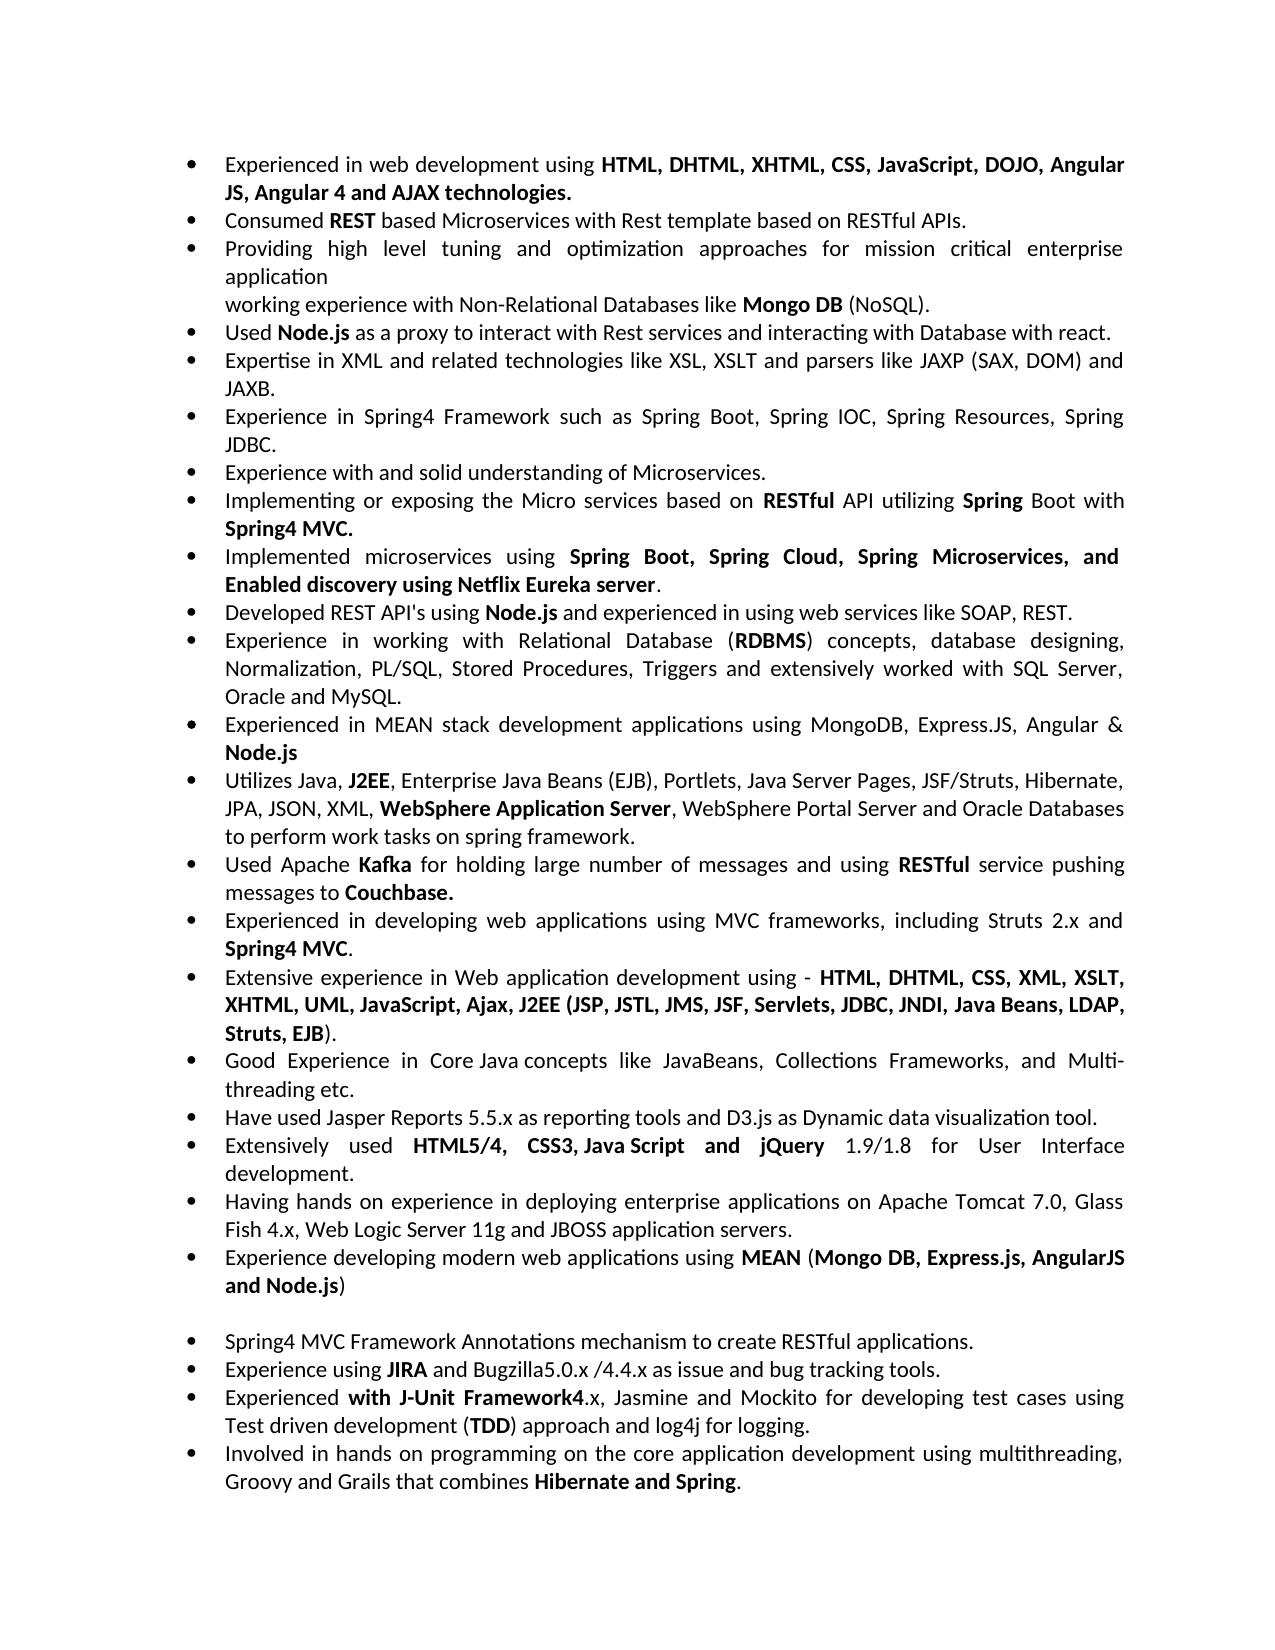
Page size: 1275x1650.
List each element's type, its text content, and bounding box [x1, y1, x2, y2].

list Spring4 MVC Framework Annotations mechanism to create RESTful applications. [187, 1327, 1125, 1355]
list Expertise in XML and related technologies like XSL, XSLT and parsers like JAXP (SAX, DOM) and JAXB. [187, 346, 1125, 402]
list Experienced in web development using HTML, DHTML, XHTML, CSS, JavaScript, DOJO, Angular JS, Angular 4 and AJAX technologies. [187, 150, 1125, 206]
list Good Experience in Core Java concepts like JavaBeans, Collections Frameworks, and Multi-threading etc. [187, 1047, 1125, 1103]
list Experience in working with Relational Database (RDBMS) concepts, database designing, Normalization, PL/SQL, Stored Procedures, Triggers and extensively worked with SQL Server, Oracle and MySQL. [187, 626, 1125, 710]
list Experienced with J-Unit Framework4.x, Jasmine and Mockito for developing test cases using Test driven development (TDD) approach and log4j for logging. [187, 1383, 1125, 1439]
list Used Node.js as a proxy to interact with Rest services and interacting with Database with react. [187, 318, 1125, 346]
list Implementing or exposing the Micro services based on RESTful API utilizing Spring Boot with Spring4 MVC. [187, 486, 1125, 542]
list Utilizes Java, J2EE, Enterprise Java Beans (EJB), Portlets, Java Server Pages, JSF/Struts, Hibernate, JPA, JSON, XML, WebSphere Application Server, WebSphere Portal Server and Oracle Databases to perform work tasks on spring framework. [187, 766, 1125, 851]
list Have used Jasper Reports 5.5.x as reporting tools and D3.js as Dynamic data visualization tool. [187, 1103, 1125, 1131]
list Implemented microservices using Spring Boot, Spring Cloud, Spring Microservices, and Enabled discovery using Netflix Eureka server. [187, 542, 1125, 598]
list Experience using JIRA and Bugzilla5.0.x /4.4.x as issue and bug tracking tools. [187, 1355, 1125, 1383]
list Experience developing modern web applications using MEAN (Mongo DB, Express.js, AngularJS and Node.js) [187, 1243, 1125, 1299]
list Experienced in MEAN stack development applications using MongoDB, Express.JS, Angular & Node.js [187, 710, 1125, 766]
list Experience with and solid understanding of Microservices. [187, 458, 1125, 486]
list Developed REST API's using Node.js and experienced in using web services like SOAP, REST. [187, 598, 1125, 626]
list Extensively used HTML5/4, CSS3, Java Script and jQuery 1.9/1.8 for User Interface development. [187, 1131, 1125, 1187]
list Used Apache Kafka for holding large number of messages and using RESTful service pushing messages to Couchbase. [187, 851, 1125, 907]
list Having hands on experience in deploying enterprise applications on Apache Tomcat 7.0, Glass Fish 4.x, Web Logic Server 11g and JBOSS application servers. [187, 1187, 1125, 1243]
list Consumed REST based Microservices with Rest template based on RESTful APIs. [187, 206, 1125, 234]
list Experience in Spring4 Framework such as Spring Boot, Spring IOC, Spring Resources, Spring JDBC. [187, 402, 1125, 458]
list Extensive experience in Web application development using - HTML, DHTML, CSS, XML, XSLT, XHTML, UML, JavaScript, Ajax, J2EE (JSP, JSTL, JMS, JSF, Servlets, JDBC, JNDI, Java Beans, LDAP, Struts, EJB). [187, 963, 1125, 1047]
list Experienced in developing web applications using MVC frameworks, including Struts 2.x and Spring4 MVC. [187, 907, 1125, 963]
list Involved in hands on programming on the core application development using multithreading, Groovy and Grails that combines Hibernate and Spring. [187, 1439, 1125, 1495]
list Providing high level tuning and optimization approaches for mission critical enterprise application working experience with Non-Relational Databases like Mongo DB (NoSQL). [187, 234, 1125, 318]
